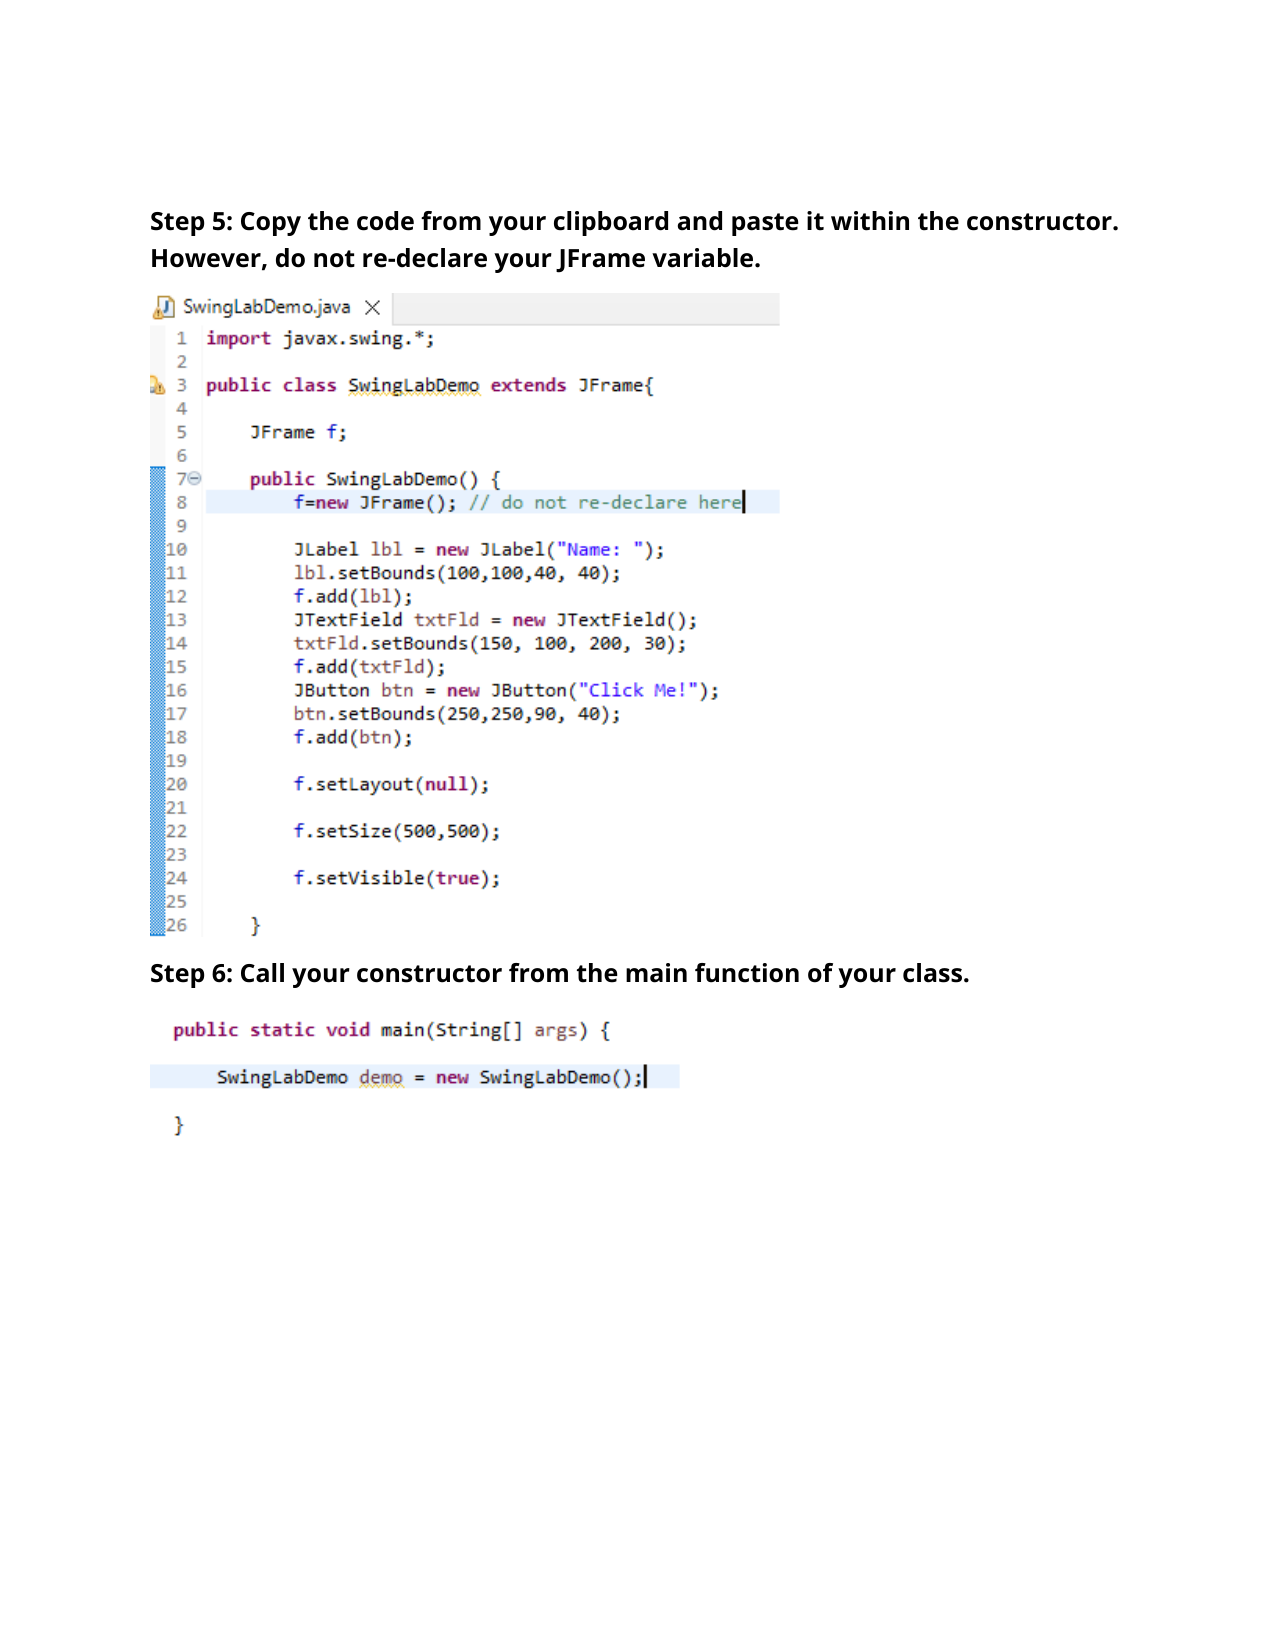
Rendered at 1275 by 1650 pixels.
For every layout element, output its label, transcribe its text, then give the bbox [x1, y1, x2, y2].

text Step 6: Call your constructor from the main function of your class. [150, 956, 1125, 989]
text Step 5: Copy the code from your clipboard and paste it within the constructor. However, do not re-declare your JFrame variable. [150, 203, 1125, 274]
picture [150, 293, 780, 937]
picture [150, 1008, 680, 1153]
